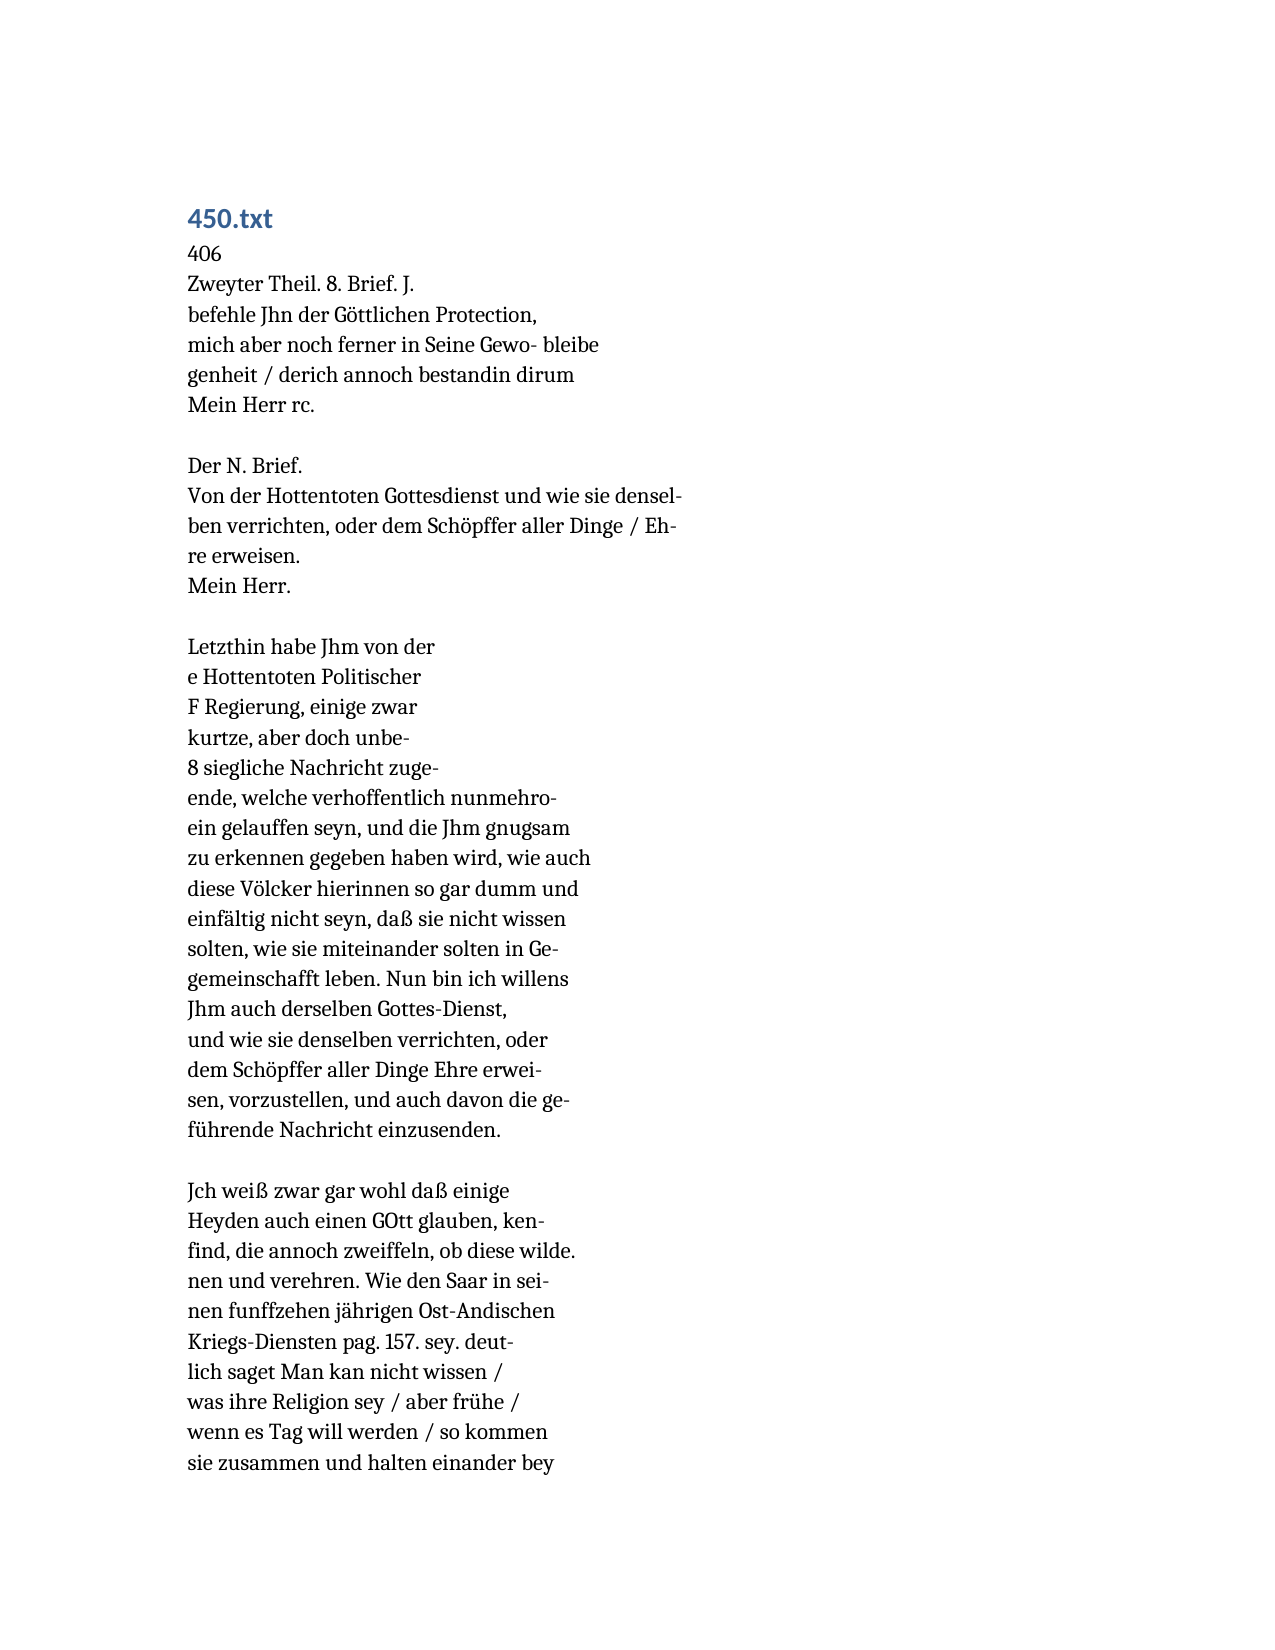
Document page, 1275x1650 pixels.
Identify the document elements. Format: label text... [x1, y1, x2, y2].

subtitle 450.txt [187, 200, 1087, 236]
